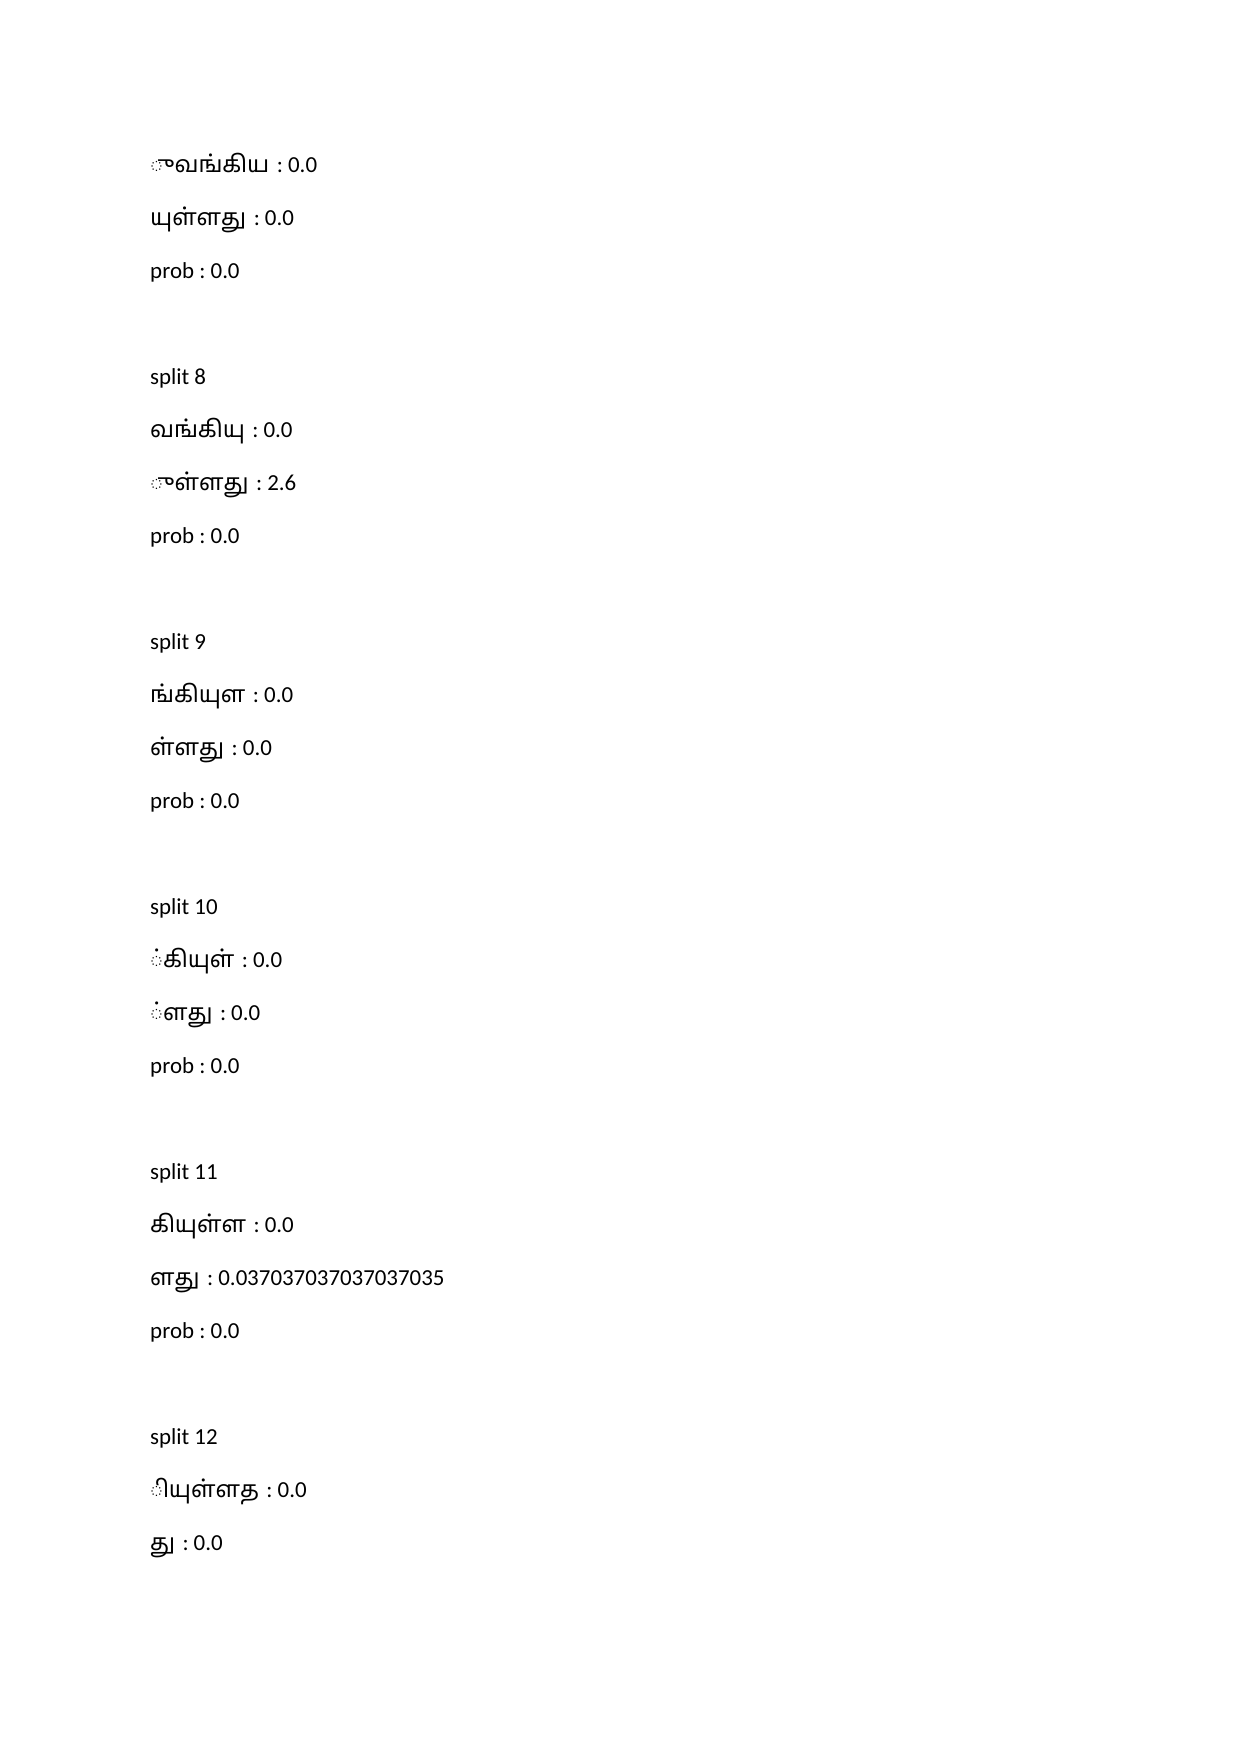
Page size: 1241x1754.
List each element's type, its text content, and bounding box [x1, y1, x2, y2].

text prob : 0.0 [150, 786, 1090, 814]
text ியுள்ளத : 0.0 [150, 1476, 1090, 1503]
text வங்கியு : 0.0 [150, 415, 1090, 443]
text யுள்ளது : 0.0 [150, 203, 1090, 231]
text prob : 0.0 [150, 1316, 1090, 1344]
text து : 0.0 [150, 1528, 1090, 1557]
text ுவங்கிய : 0.0 [150, 150, 1090, 178]
text ள்ளது : 0.0 [150, 733, 1090, 761]
text ்கியுள் : 0.0 [150, 945, 1090, 973]
text கியுள்ள : 0.0 [150, 1210, 1090, 1238]
text ங்கியுள : 0.0 [150, 680, 1090, 708]
text prob : 0.0 [150, 521, 1090, 549]
text prob : 0.0 [150, 256, 1090, 284]
text ுள்ளது : 2.6 [150, 468, 1090, 496]
text split 10 [150, 892, 1090, 920]
text ்ளது : 0.0 [150, 998, 1090, 1026]
text split 8 [150, 362, 1090, 390]
text split 12 [150, 1422, 1090, 1451]
text split 9 [150, 627, 1090, 655]
text split 11 [150, 1157, 1090, 1185]
text ளது : 0.037037037037037035 [150, 1263, 1090, 1291]
text prob : 0.0 [150, 1051, 1090, 1079]
